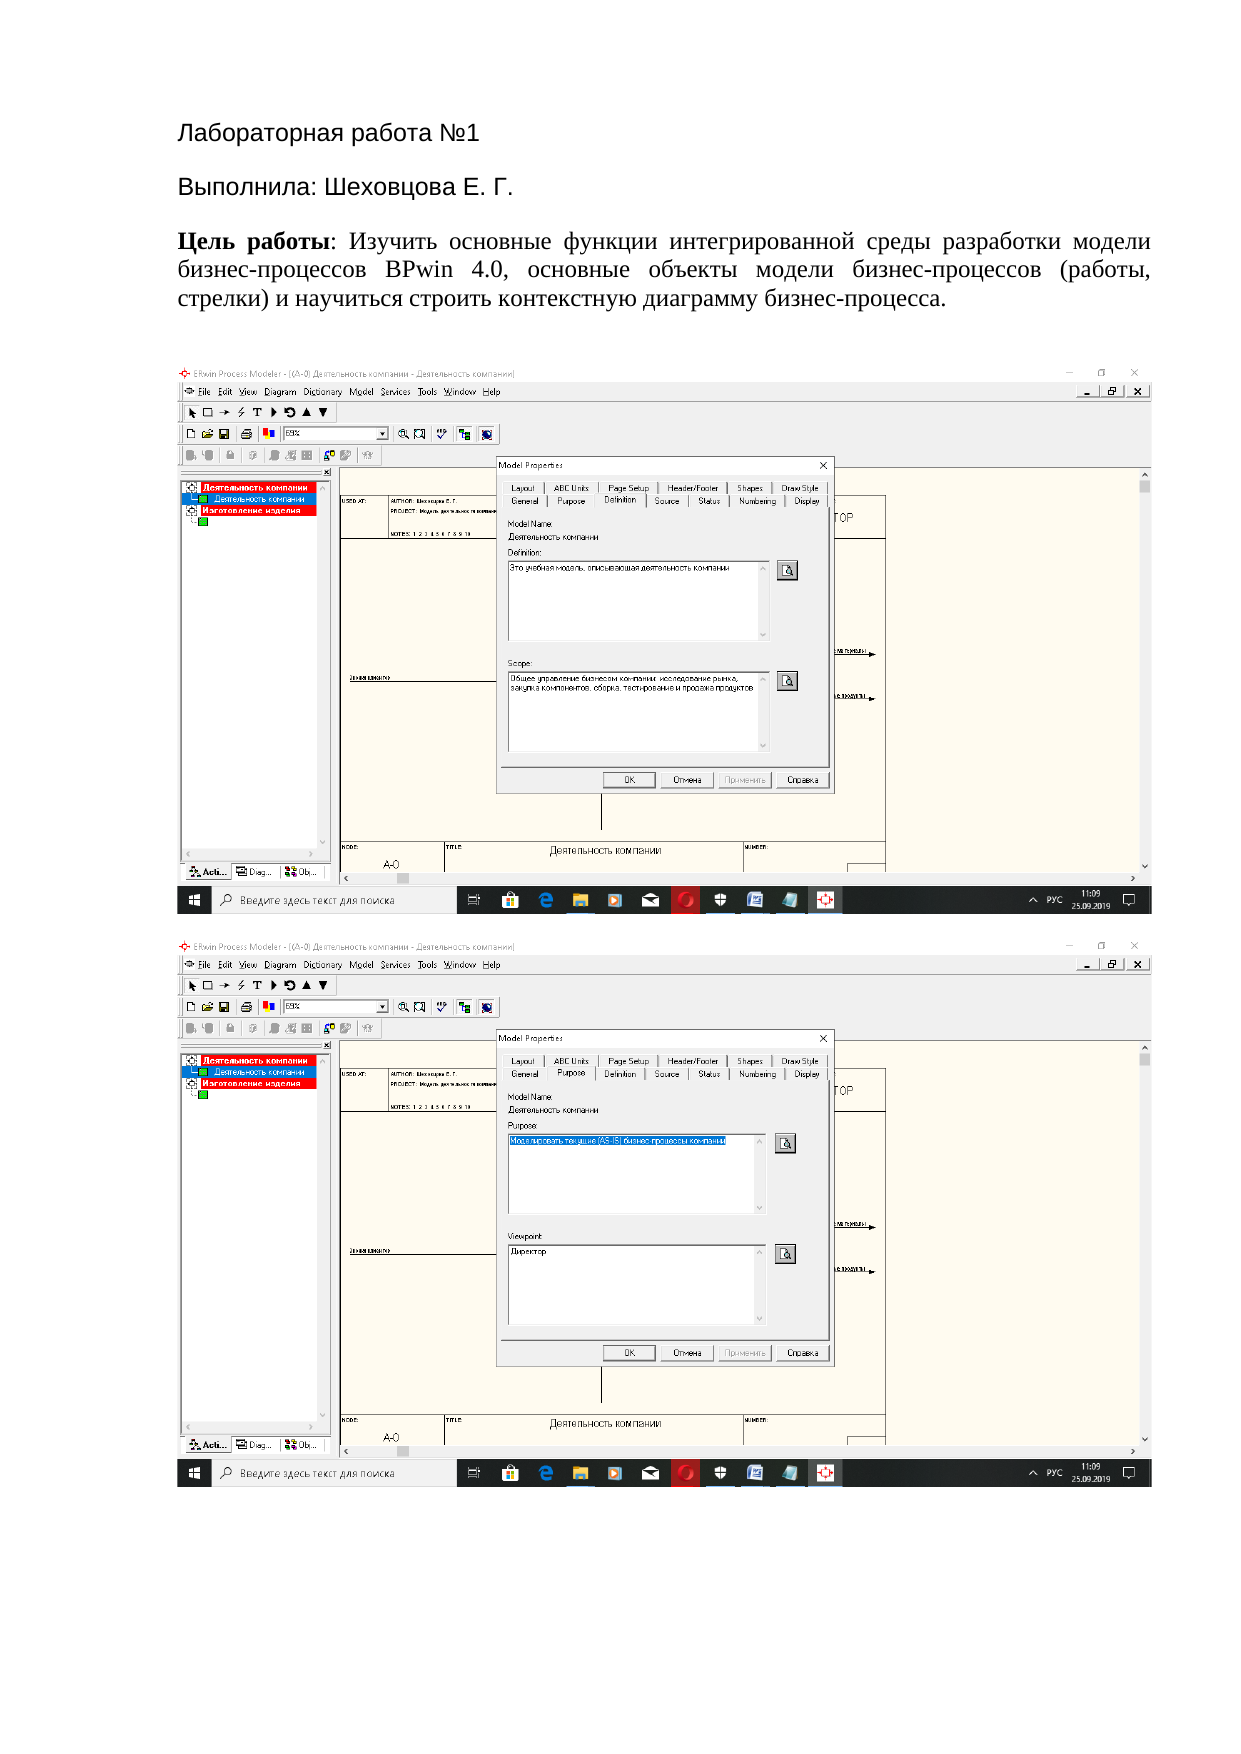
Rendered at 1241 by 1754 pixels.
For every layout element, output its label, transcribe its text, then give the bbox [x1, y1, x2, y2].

picture [177, 938, 1152, 1487]
picture [177, 366, 1152, 914]
text Выполнила: Шеховцова Е. Г. [177, 172, 1152, 201]
text Цель работы: Изучить основные функции интегрированной среды разработки модели бизнес-процессов BPwin 4.0, основные объекты модели бизнес-процессов (работы, стрелки) и научиться строить контекстную диаграмму бизнес-процесса. [177, 226, 1152, 312]
text Лабораторная работа №1 [177, 118, 1152, 147]
